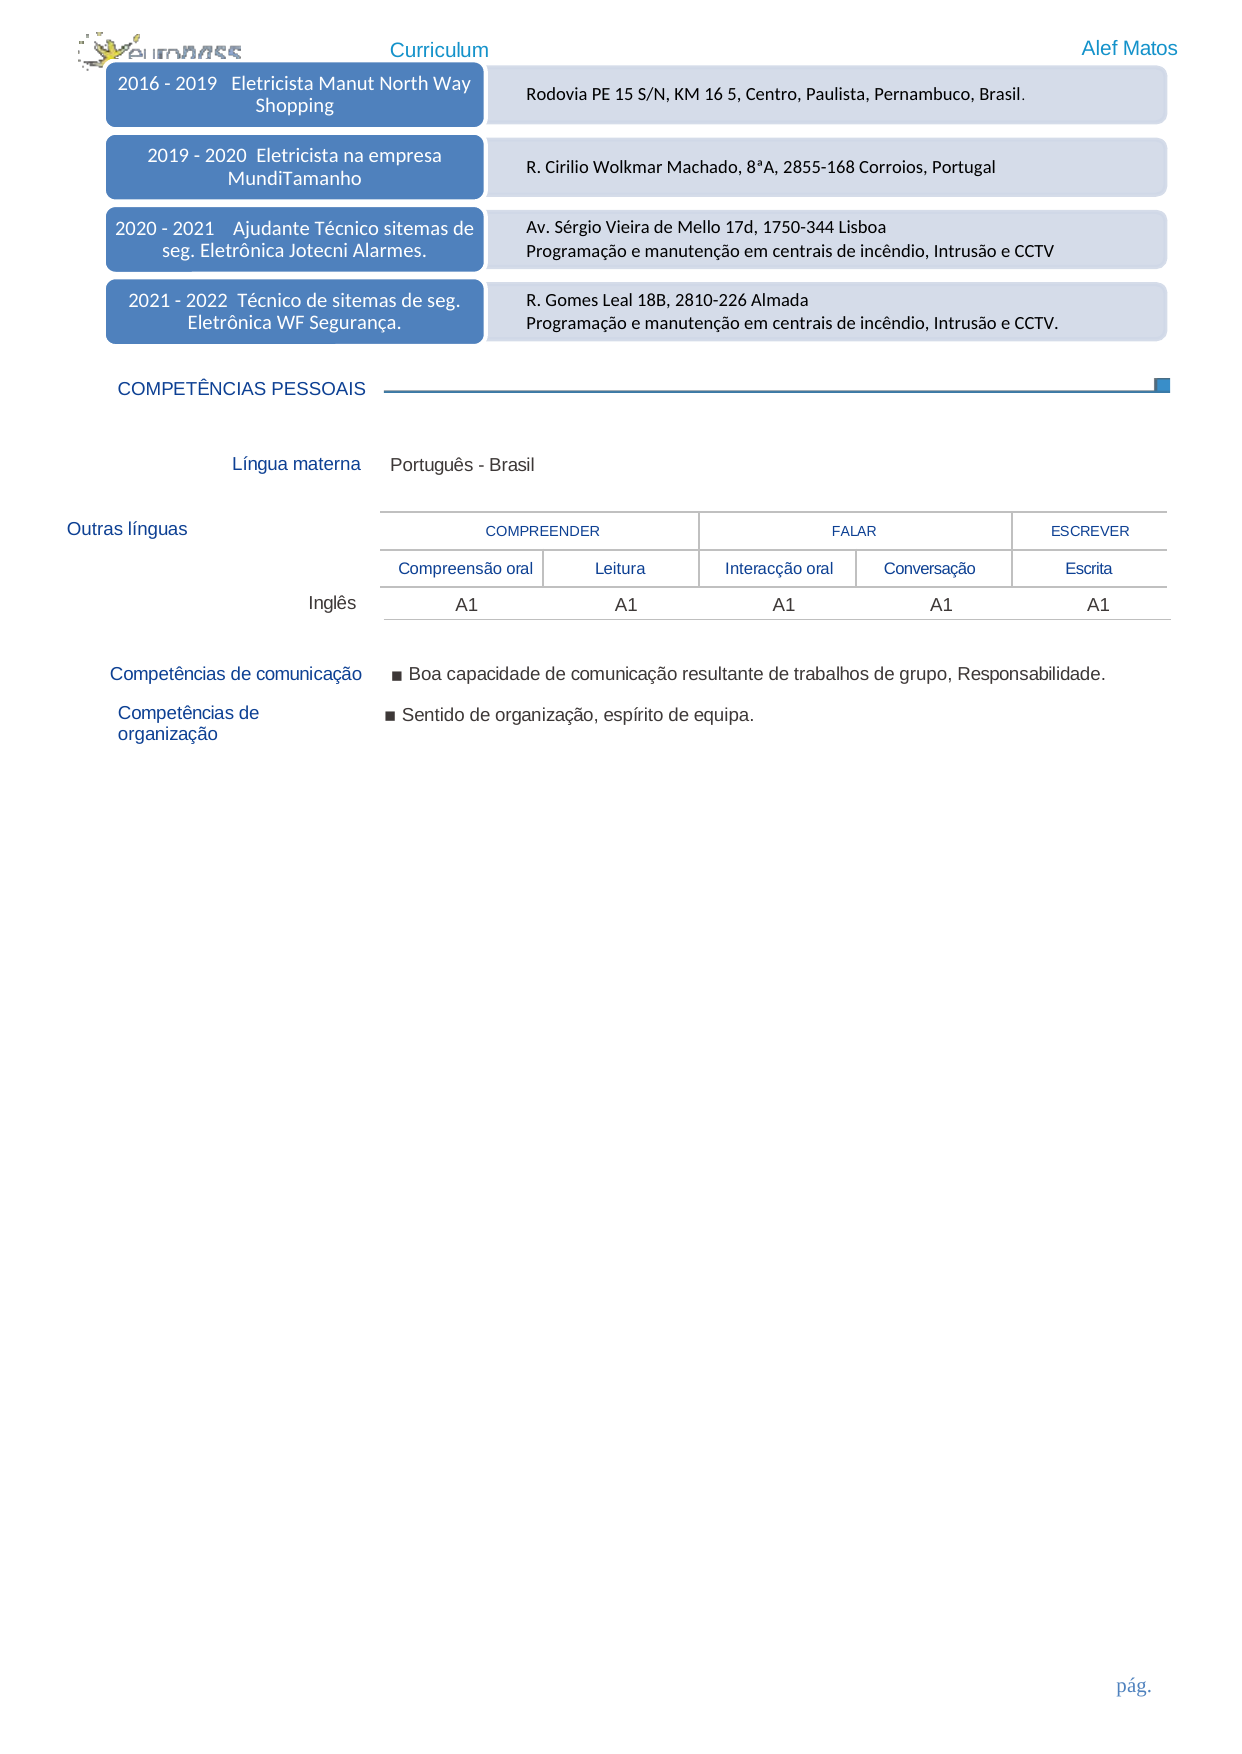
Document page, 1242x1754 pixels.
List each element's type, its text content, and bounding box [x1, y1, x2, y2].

text Língua materna Português - Brasil [232, 453, 1196, 476]
text Outras línguas [67, 518, 1196, 539]
text ▪ Sentido de organização, espírito de equipa. [384, 702, 1196, 724]
text Competências de organização [118, 701, 360, 745]
text Competências de comunicação ▪ Boa capacidade de comunicação resultante de trabalhos de grupo, Responsabilidade. [109, 661, 1196, 684]
text COMPETÊNCIAS PESSOAIS [117, 378, 1196, 399]
text Inglês A1 A1 A1 A1 A1 [308, 592, 1196, 616]
picture [78, 32, 241, 77]
